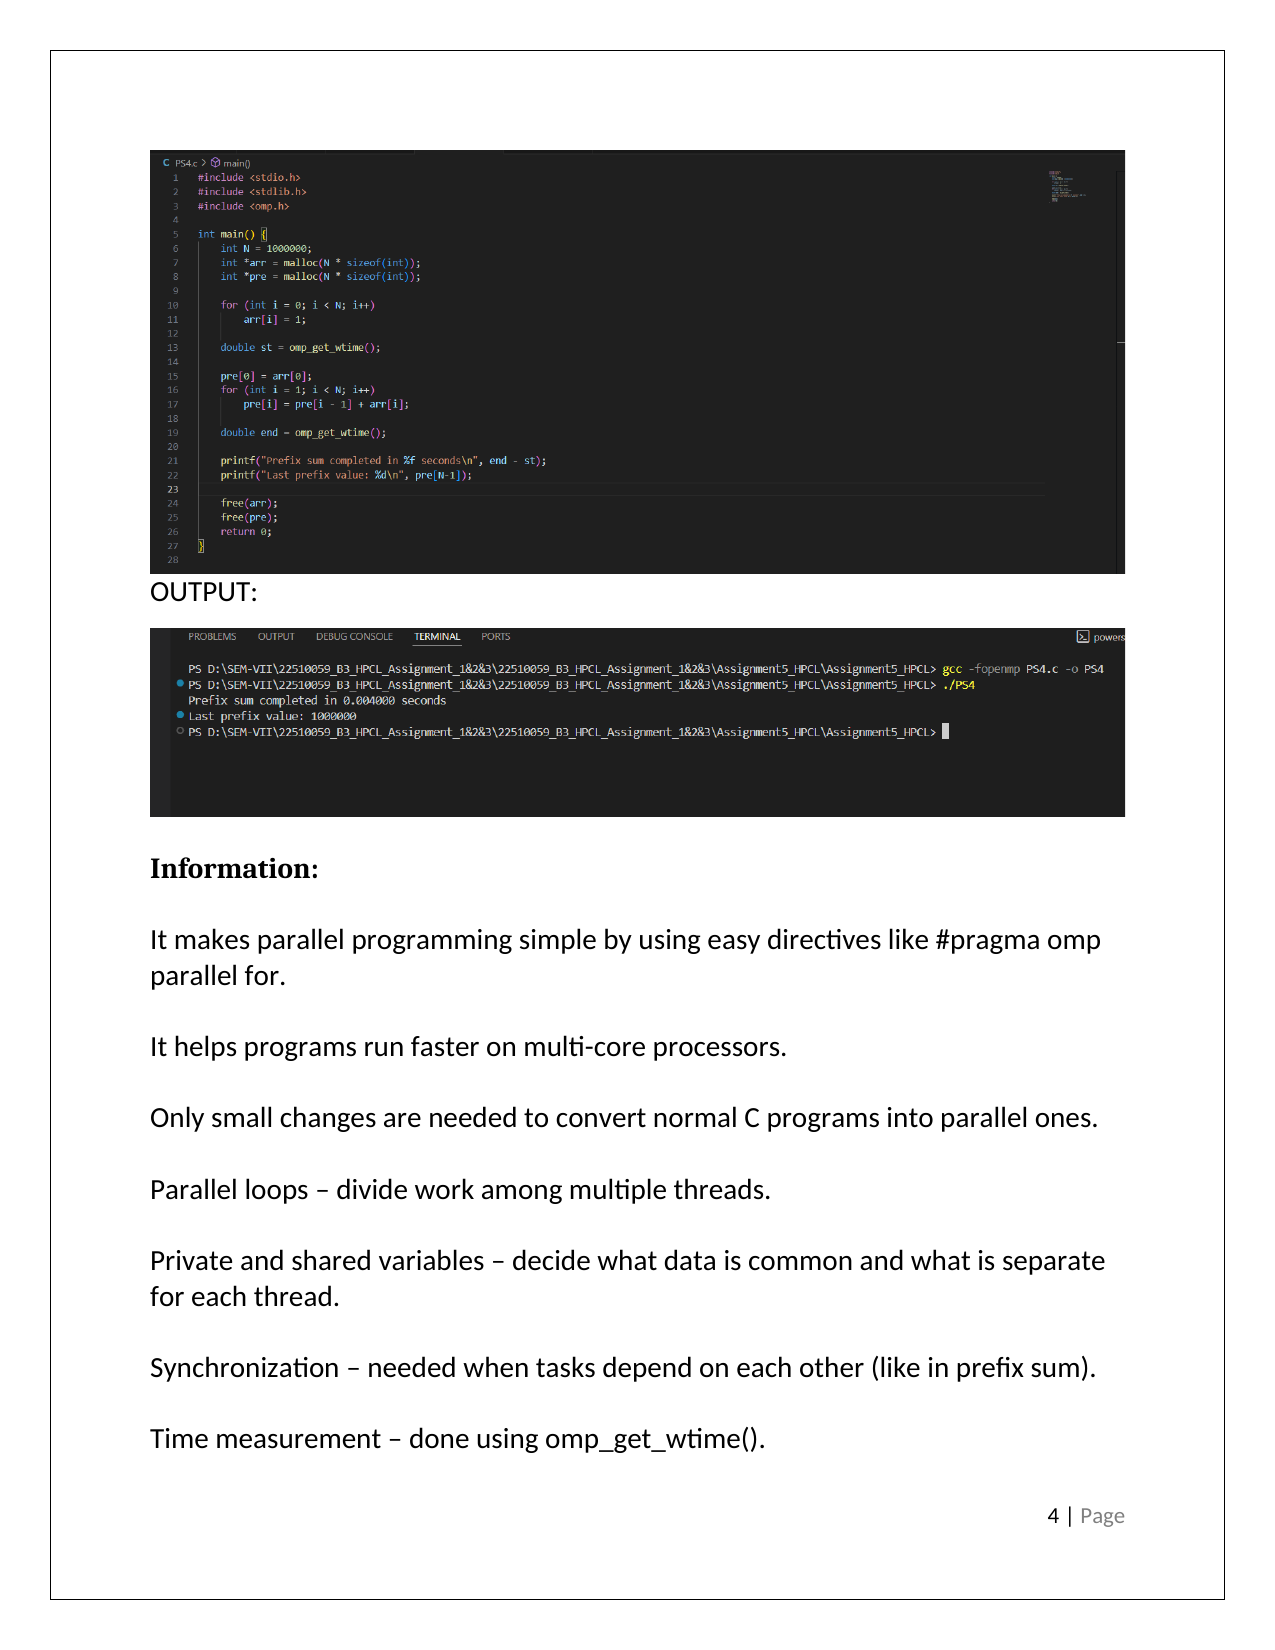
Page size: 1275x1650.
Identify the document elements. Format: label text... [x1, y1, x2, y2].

subtitle Information: [150, 852, 1125, 886]
text Time measurement – done using omp_get_wtime(). [150, 1420, 1125, 1456]
picture [150, 150, 1125, 574]
text Synchronization – needed when tasks depend on each other (like in prefix sum). [150, 1349, 1125, 1384]
text OUTPUT: [150, 574, 1125, 609]
text It helps programs run faster on multi-core processors. [150, 1028, 1125, 1064]
text Private and shared variables – decide what data is common and what is separate for each thread. [150, 1242, 1125, 1313]
picture [150, 628, 1125, 817]
text It makes parallel programming simple by using easy directives like #pragma omp parallel for. [150, 921, 1125, 993]
text Parallel loops – divide work among multiple threads. [150, 1171, 1125, 1206]
text Only small changes are needed to convert normal C programs into parallel ones. [150, 1099, 1125, 1135]
